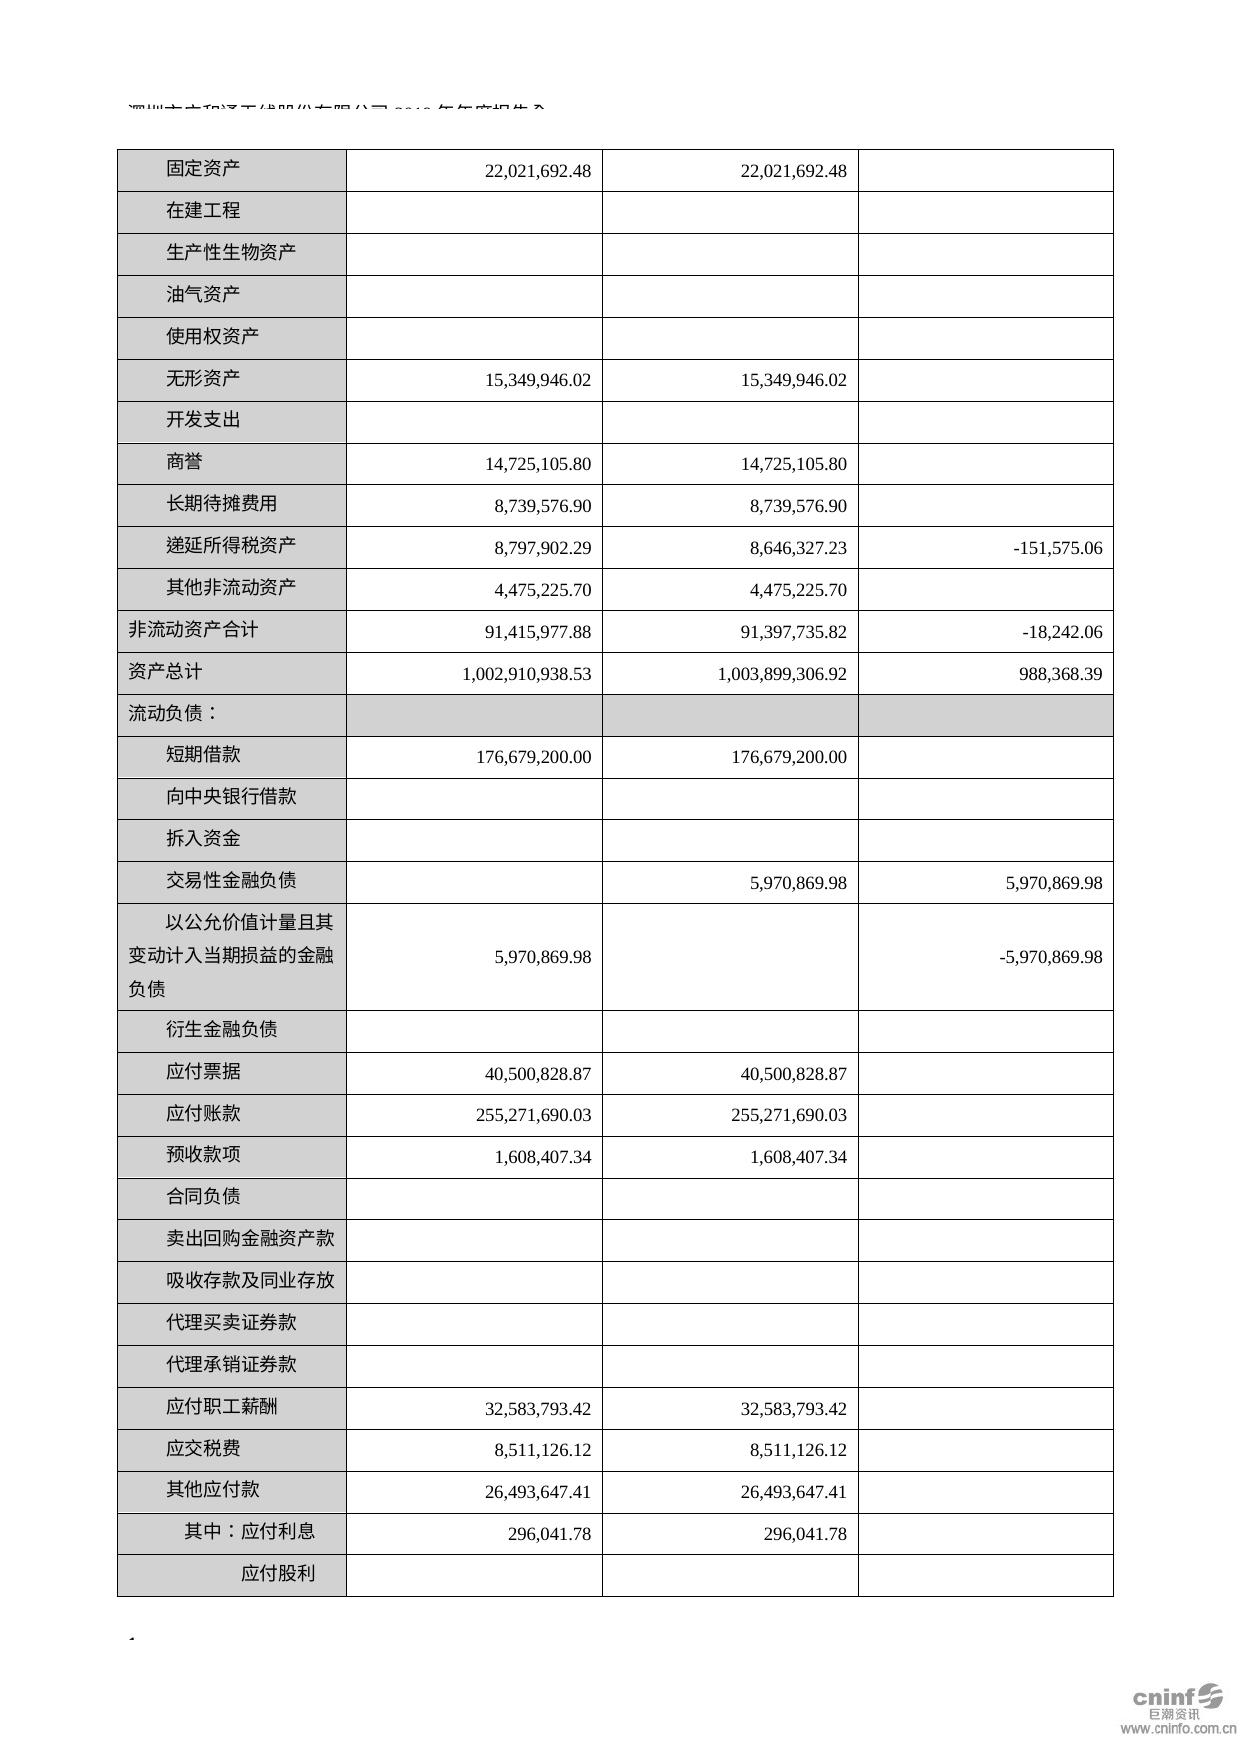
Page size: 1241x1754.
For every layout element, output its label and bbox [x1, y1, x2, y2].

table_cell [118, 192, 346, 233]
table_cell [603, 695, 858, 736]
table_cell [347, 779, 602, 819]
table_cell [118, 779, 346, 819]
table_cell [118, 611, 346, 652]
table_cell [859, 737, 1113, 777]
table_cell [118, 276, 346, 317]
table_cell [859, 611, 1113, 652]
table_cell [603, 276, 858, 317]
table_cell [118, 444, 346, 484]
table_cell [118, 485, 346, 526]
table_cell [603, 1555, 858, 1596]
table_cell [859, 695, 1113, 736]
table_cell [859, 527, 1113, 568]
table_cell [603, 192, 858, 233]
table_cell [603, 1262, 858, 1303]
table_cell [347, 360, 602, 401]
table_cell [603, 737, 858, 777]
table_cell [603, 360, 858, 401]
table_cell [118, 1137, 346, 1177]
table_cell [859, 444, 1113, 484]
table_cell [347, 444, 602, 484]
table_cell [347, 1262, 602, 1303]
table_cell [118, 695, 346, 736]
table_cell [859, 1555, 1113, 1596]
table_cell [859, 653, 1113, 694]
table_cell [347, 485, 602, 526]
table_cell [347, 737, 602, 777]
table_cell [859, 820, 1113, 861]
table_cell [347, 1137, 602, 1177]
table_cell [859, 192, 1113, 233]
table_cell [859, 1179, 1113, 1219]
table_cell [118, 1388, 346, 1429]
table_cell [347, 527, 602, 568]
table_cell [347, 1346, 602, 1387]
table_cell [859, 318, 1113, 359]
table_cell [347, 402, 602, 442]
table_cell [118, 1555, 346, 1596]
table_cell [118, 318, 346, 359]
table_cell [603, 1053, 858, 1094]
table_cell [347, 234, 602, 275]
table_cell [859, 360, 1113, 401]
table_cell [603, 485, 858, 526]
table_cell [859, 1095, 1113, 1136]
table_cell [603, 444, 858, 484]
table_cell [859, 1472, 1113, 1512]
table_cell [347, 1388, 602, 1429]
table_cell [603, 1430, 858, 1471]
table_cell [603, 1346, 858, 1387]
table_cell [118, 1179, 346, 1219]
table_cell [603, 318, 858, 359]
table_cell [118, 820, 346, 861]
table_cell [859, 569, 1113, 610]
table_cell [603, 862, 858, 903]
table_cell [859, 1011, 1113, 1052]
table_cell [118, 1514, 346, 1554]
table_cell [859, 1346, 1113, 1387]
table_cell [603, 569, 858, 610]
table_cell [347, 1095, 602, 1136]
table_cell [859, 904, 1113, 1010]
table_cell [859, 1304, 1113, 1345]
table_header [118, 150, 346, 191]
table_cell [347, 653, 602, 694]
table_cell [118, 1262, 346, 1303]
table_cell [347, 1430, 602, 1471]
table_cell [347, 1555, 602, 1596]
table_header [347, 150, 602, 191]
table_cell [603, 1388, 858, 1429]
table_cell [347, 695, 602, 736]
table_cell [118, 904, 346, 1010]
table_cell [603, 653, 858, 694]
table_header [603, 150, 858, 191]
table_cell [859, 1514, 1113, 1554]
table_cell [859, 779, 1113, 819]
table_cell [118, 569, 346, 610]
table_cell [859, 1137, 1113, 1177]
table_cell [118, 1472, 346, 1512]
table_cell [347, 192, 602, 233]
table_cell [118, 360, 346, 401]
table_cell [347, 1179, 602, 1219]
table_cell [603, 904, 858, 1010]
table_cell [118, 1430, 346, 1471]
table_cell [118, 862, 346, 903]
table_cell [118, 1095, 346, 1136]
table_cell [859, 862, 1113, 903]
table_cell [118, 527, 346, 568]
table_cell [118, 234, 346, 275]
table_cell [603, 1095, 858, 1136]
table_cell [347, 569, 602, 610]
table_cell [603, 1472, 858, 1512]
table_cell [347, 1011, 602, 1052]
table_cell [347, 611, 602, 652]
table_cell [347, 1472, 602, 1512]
picture [1115, 1680, 1240, 1737]
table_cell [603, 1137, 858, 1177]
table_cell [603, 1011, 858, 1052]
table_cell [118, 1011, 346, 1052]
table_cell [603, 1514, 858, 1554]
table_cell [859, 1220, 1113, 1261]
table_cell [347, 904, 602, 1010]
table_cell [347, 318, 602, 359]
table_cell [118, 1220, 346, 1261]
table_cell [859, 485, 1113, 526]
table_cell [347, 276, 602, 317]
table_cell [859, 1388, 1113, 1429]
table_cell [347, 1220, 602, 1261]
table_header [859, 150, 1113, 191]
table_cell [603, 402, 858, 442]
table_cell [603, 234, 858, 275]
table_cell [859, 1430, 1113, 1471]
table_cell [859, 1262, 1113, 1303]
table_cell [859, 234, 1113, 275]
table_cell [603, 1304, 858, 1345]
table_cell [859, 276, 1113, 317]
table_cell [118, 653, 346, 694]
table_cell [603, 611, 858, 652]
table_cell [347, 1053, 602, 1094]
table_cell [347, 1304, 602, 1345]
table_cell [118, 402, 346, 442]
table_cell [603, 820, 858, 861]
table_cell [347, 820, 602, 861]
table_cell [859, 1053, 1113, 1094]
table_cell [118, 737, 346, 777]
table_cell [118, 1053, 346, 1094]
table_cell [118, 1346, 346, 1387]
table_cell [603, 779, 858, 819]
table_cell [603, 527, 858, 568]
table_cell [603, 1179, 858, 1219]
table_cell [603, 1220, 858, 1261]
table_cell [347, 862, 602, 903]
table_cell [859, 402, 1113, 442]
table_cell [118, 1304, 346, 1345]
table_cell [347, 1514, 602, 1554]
